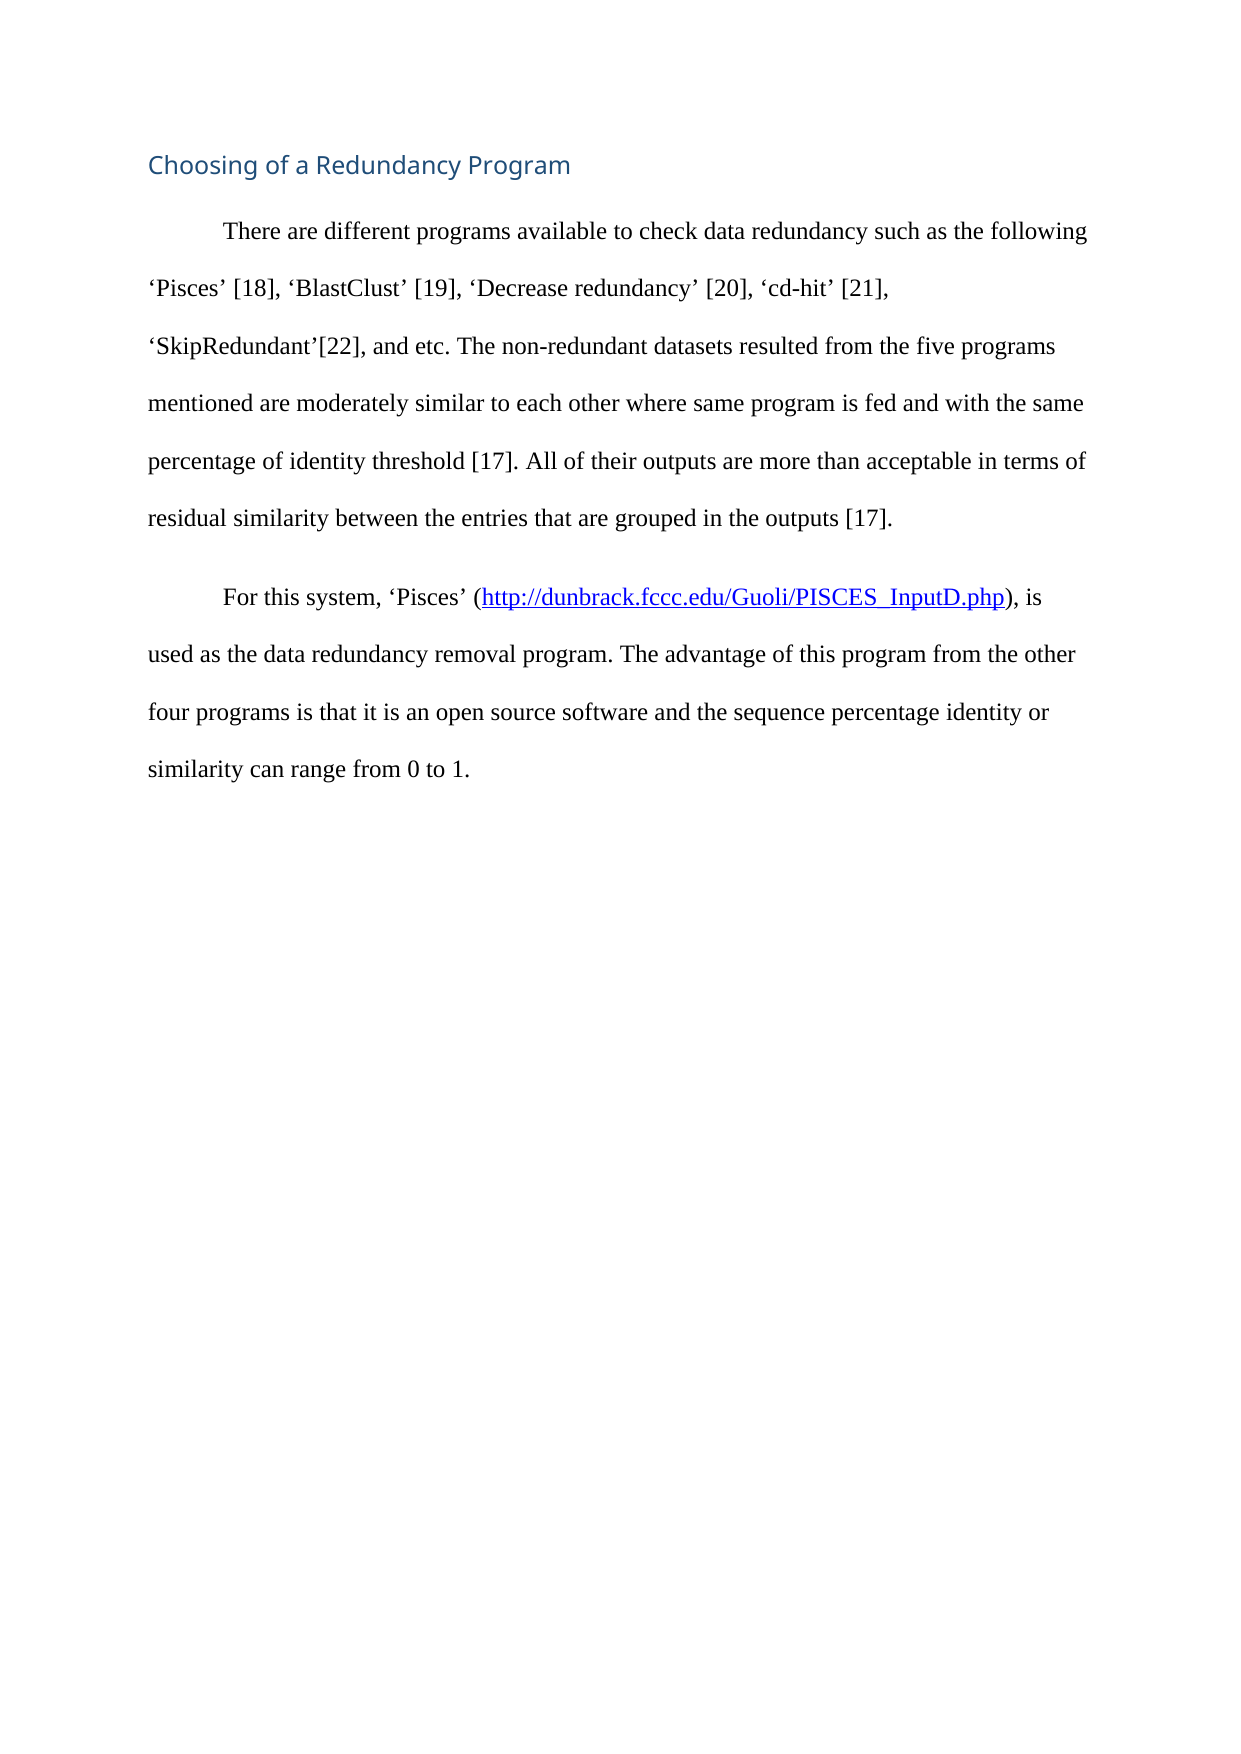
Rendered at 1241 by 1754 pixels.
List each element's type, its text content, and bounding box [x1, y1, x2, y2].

text For this system, ‘Pisces’ (http://dunbrack.fccc.edu/Guoli/PISCES_InputD.php), is used as the data redundancy removal program. The advantage of this program from the other four programs is that it is an open source software and the sequence percentage identity or similarity can range from 0 to 1. [148, 582, 1093, 783]
subtitle Choosing of a Redundancy Program [148, 148, 1093, 182]
text There are different programs available to check data redundancy such as the following ‘Pisces’ [18], ‘BlastClust’ [19], ‘Decrease redundancy’ [20], ‘cd-hit’ [21], ‘SkipRedundant’[22], and etc. The non-redundant datasets resulted from the five programs mentioned are moderately similar to each other where same program is fed and with the same percentage of identity threshold [17]. All of their outputs are more than acceptable in terms of residual similarity between the entries that are grouped in the outputs [17]. [148, 216, 1093, 532]
